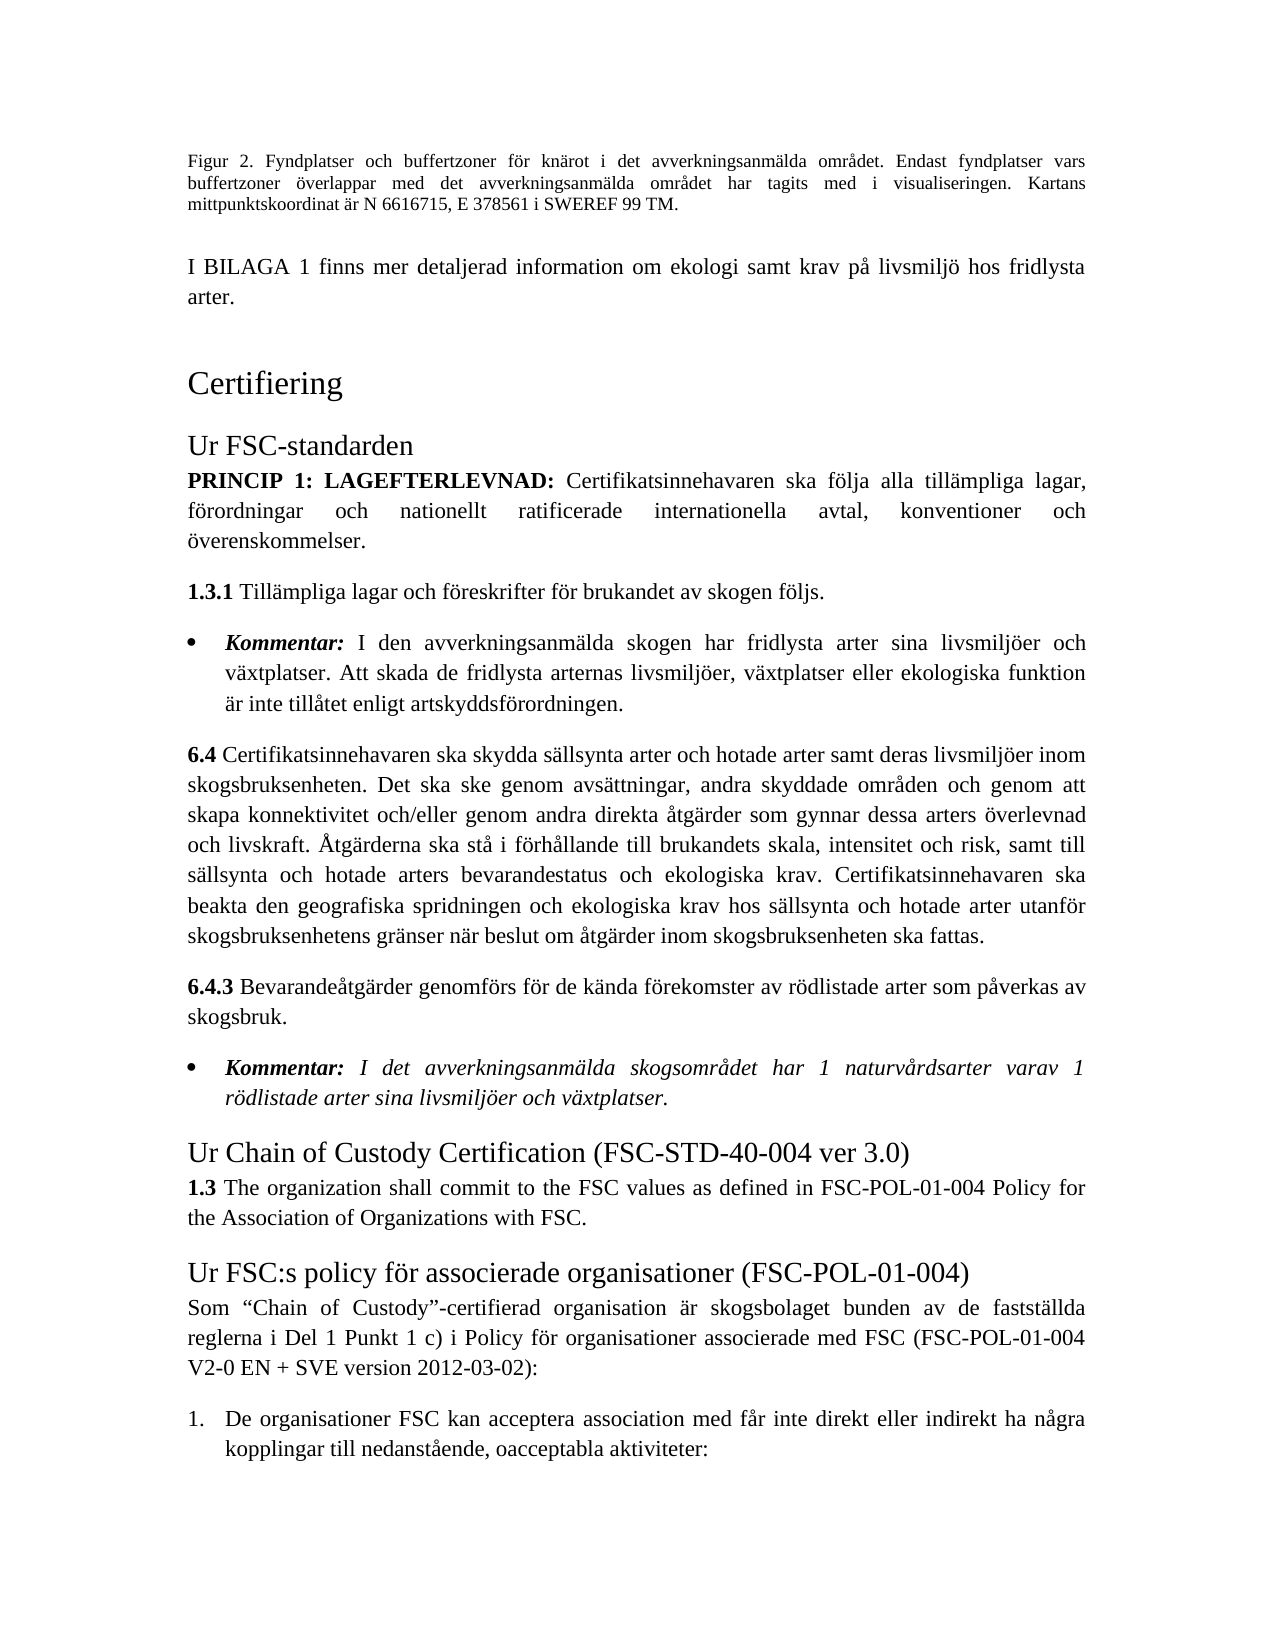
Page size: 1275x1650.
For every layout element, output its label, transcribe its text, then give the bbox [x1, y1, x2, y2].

subtitle Ur FSC-standarden [187, 428, 1087, 462]
text 1.3.1 Tillämpliga lagar och föreskrifter för brukandet av skogen följs. [187, 578, 1087, 604]
list De organisationer FSC kan acceptera association med får inte direkt eller indirekt ha några kopplingar till nedanstående, oacceptabla aktiviteter: [187, 1405, 1087, 1462]
text PRINCIP 1: LAGEFTERLEVNAD: Certifikatsinnehavaren ska följa alla tillämpliga lagar, förordningar och nationellt ratificerade internationella avtal, konventioner och överenskommelser. [187, 467, 1087, 553]
subtitle Ur Chain of Custody Certification (FSC-STD-40-004 ver 3.0) [187, 1136, 1087, 1169]
text 6.4.3 Bevarandeåtgärder genomförs för de kända förekomster av rödlistade arter som påverkas av skogsbruk. [187, 973, 1087, 1029]
text Figur 2. Fyndplatser och buffertzoner för knärot i det avverkningsanmälda området. Endast fyndplatser vars buffertzoner överlappar med det avverkningsanmälda området har tagits med i visualiseringen. Kartans mittpunktskoordinat är N 6616715, E 378561 i SWEREF 99 TM. [187, 150, 1087, 215]
text Som “Chain of Custody”-certifierad organisation är skogsbolaget bunden av de fastställda reglerna i Del 1 Punkt 1 c) i Policy för organisationer associerade med FSC (FSC-POL-01-004 V2-0 EN + SVE version 2012-03-02): [187, 1294, 1087, 1381]
list Kommentar: I den avverkningsanmälda skogen har fridlysta arter sina livsmiljöer och växtplatser. Att skada de fridlysta arternas livsmiljöer, växtplatser eller ekologiska funktion är inte tillåtet enligt artskyddsförordningen. [187, 629, 1087, 716]
text 6.4 Certifikatsinnehavaren ska skydda sällsynta arter och hotade arter samt deras livsmiljöer inom skogsbruksenheten. Det ska ske genom avsättningar, andra skyddade områden och genom att skapa konnektivitet och/eller genom andra direkta åtgärder som gynnar dessa arters överlevnad och livskraft. Åtgärderna ska stå i förhållande till brukandets skala, intensitet och risk, samt till sällsynta och hotade arters bevarandestatus och ekologiska krav. Certifikatsinnehavaren ska beakta den geografiska spridningen och ekologiska krav hos sällsynta och hotade arter utanför skogsbruksenhetens gränser när beslut om åtgärder inom skogsbruksenheten ska fattas. [187, 741, 1087, 948]
list Kommentar: I det avverkningsanmälda skogsområdet har 1 naturvårdsarter varav 1 rödlistade arter sina livsmiljöer och växtplatser. [187, 1054, 1087, 1111]
subtitle Certifiering [187, 363, 1087, 402]
subtitle Ur FSC:s policy för associerade organisationer (FSC-POL-01-004) [187, 1255, 1087, 1289]
text 1.3 The organization shall commit to the FSC values as defined in FSC-POL-01-004 Policy for the Association of Organizations with FSC. [187, 1174, 1087, 1231]
text I BILAGA 1 finns mer detaljerad information om ekologi samt krav på livsmiljö hos fridlysta arter. [187, 253, 1087, 309]
